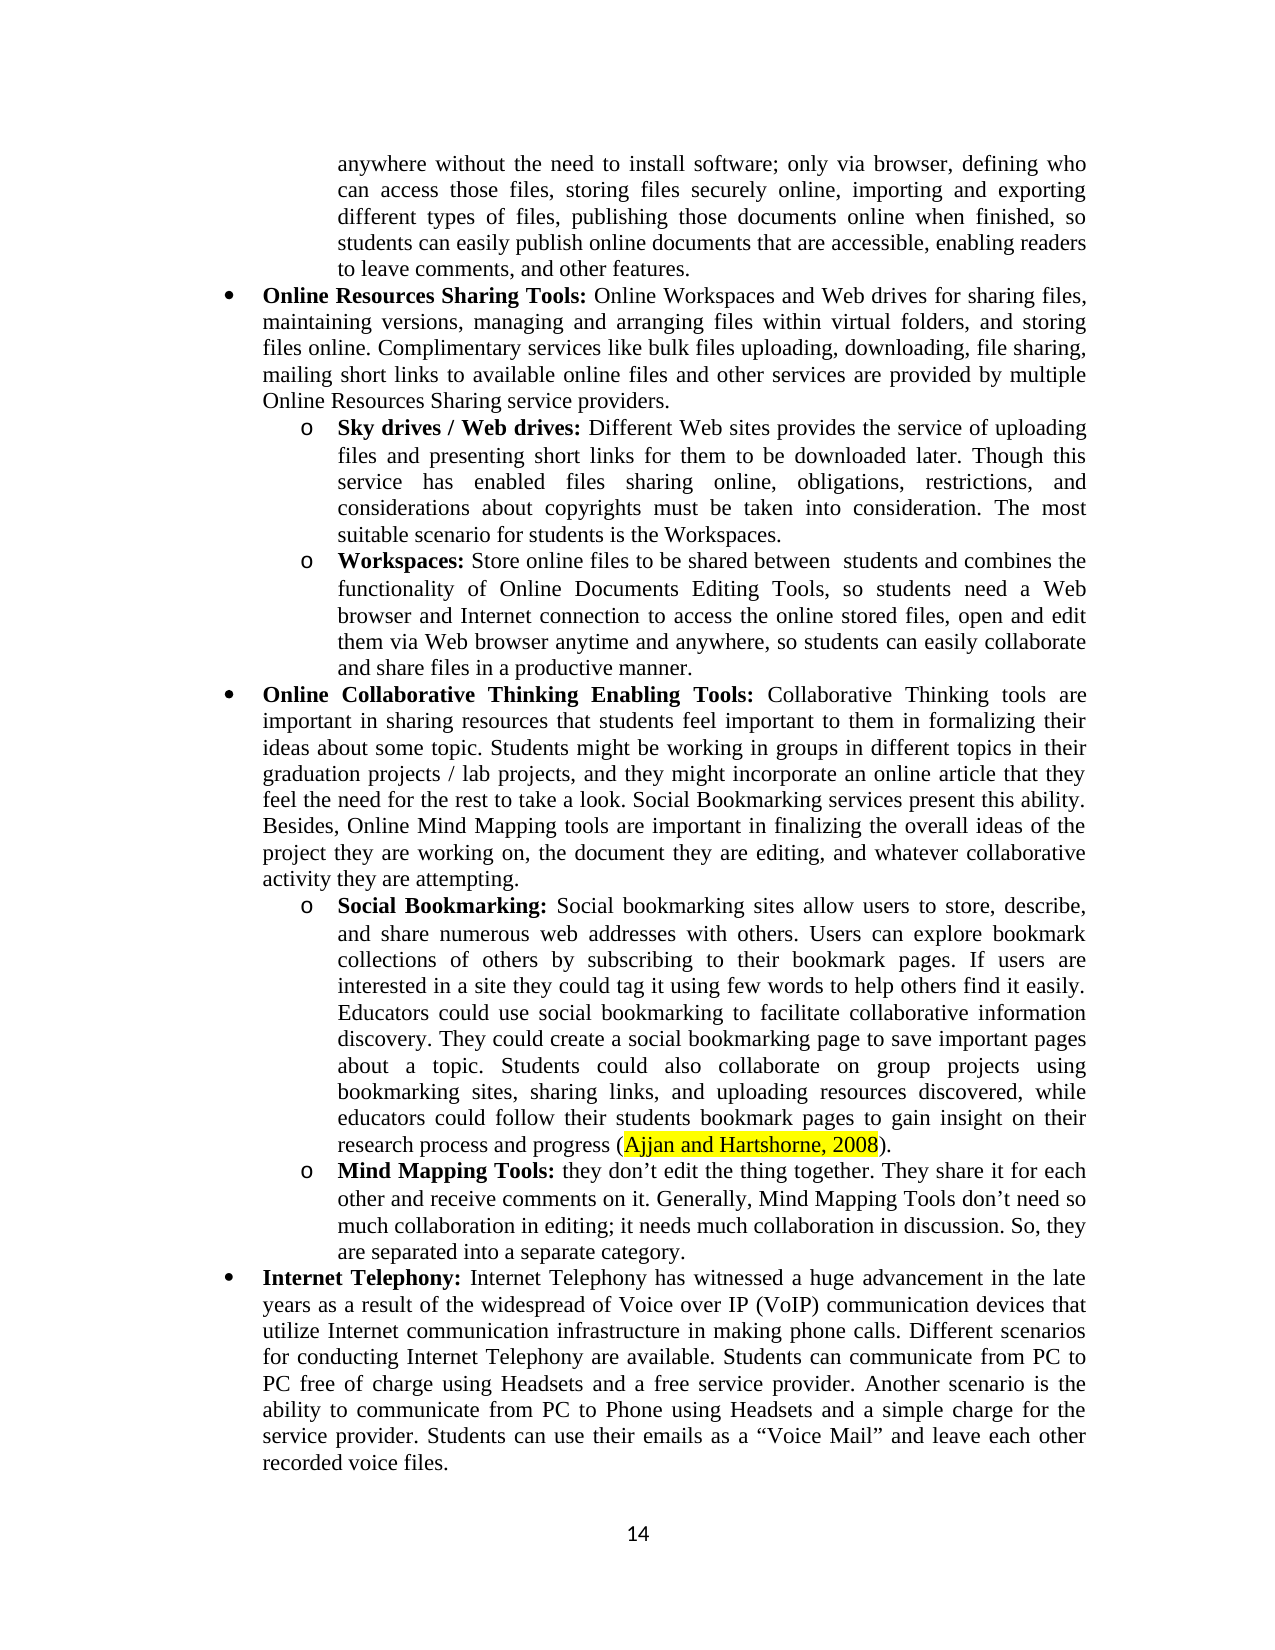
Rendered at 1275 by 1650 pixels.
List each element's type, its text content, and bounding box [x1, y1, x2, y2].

list Sky drives / Web drives: Different Web sites provides the service of uploading files and presenting short links for them to be downloaded later. Though this service has enabled files sharing online, obligations, restrictions, and considerations about copyrights must be taken into consideration. The most suitable scenario for students is the Workspaces. [300, 413, 1087, 547]
list Workspaces: Store online files to be shared between students and combines the functionality of Online Documents Editing Tools, so students need a Web browser and Internet connection to access the online stored files, open and edit them via Web browser anytime and anywhere, so students can easily collaborate and share files in a productive manner. [300, 547, 1087, 681]
list Internet Telephony: Internet Telephony has witnessed a huge advancement in the late years as a result of the widespread of Voice over IP (VoIP) communication devices that utilize Internet communication infrastructure in making phone calls. Different scenarios for conducting Internet Telephony are available. Students can communicate from PC to PC free of charge using Headsets and a free service provider. Another scenario is the ability to communicate from PC to Phone using Headsets and a simple charge for the service provider. Students can use their emails as a “Voice Mail” and leave each other recorded voice files. [225, 1264, 1087, 1475]
list Online Resources Sharing Tools: Online Workspaces and Web drives for sharing files, maintaining versions, managing and arranging files within virtual folders, and storing files online. Complimentary services like bulk files uploading, downloading, file sharing, mailing short links to available online files and other services are provided by multiple Online Resources Sharing service providers. [225, 282, 1087, 413]
list Mind Mapping Tools: they don’t edit the thing together. They share it for each other and receive comments on it. Generally, Mind Mapping Tools don’t need so much collaboration in editing; it needs much collaboration in discussion. So, they are separated into a separate category. [300, 1157, 1087, 1264]
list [300, 150, 1087, 282]
list Online Collaborative Thinking Enabling Tools: Collaborative Thinking tools are important in sharing resources that students feel important to them in formalizing their ideas about some topic. Students might be working in groups in different topics in their graduation projects / lab projects, and they might incorporate an online article that they feel the need for the rest to take a look. Social Bookmarking services present this ability. Besides, Online Mind Mapping tools are important in finalizing the overall ideas of the project they are working on, the document they are editing, and whatever collaborative activity they are attempting. [225, 681, 1087, 892]
list Social Bookmarking: Social bookmarking sites allow users to store, describe, and share numerous web addresses with others. Users can explore bookmark collections of others by subscribing to their bookmark pages. If users are interested in a site they could tag it using few words to help others find it easily. Educators could use social bookmarking to facilitate collaborative information discovery. They could create a social bookmarking page to save important pages about a topic. Students could also collaborate on group projects using bookmarking sites, sharing links, and uploading resources discovered, while educators could follow their students bookmark pages to gain insight on their research process and progress (Ajjan and Hartshorne, 2008). [300, 892, 1087, 1157]
